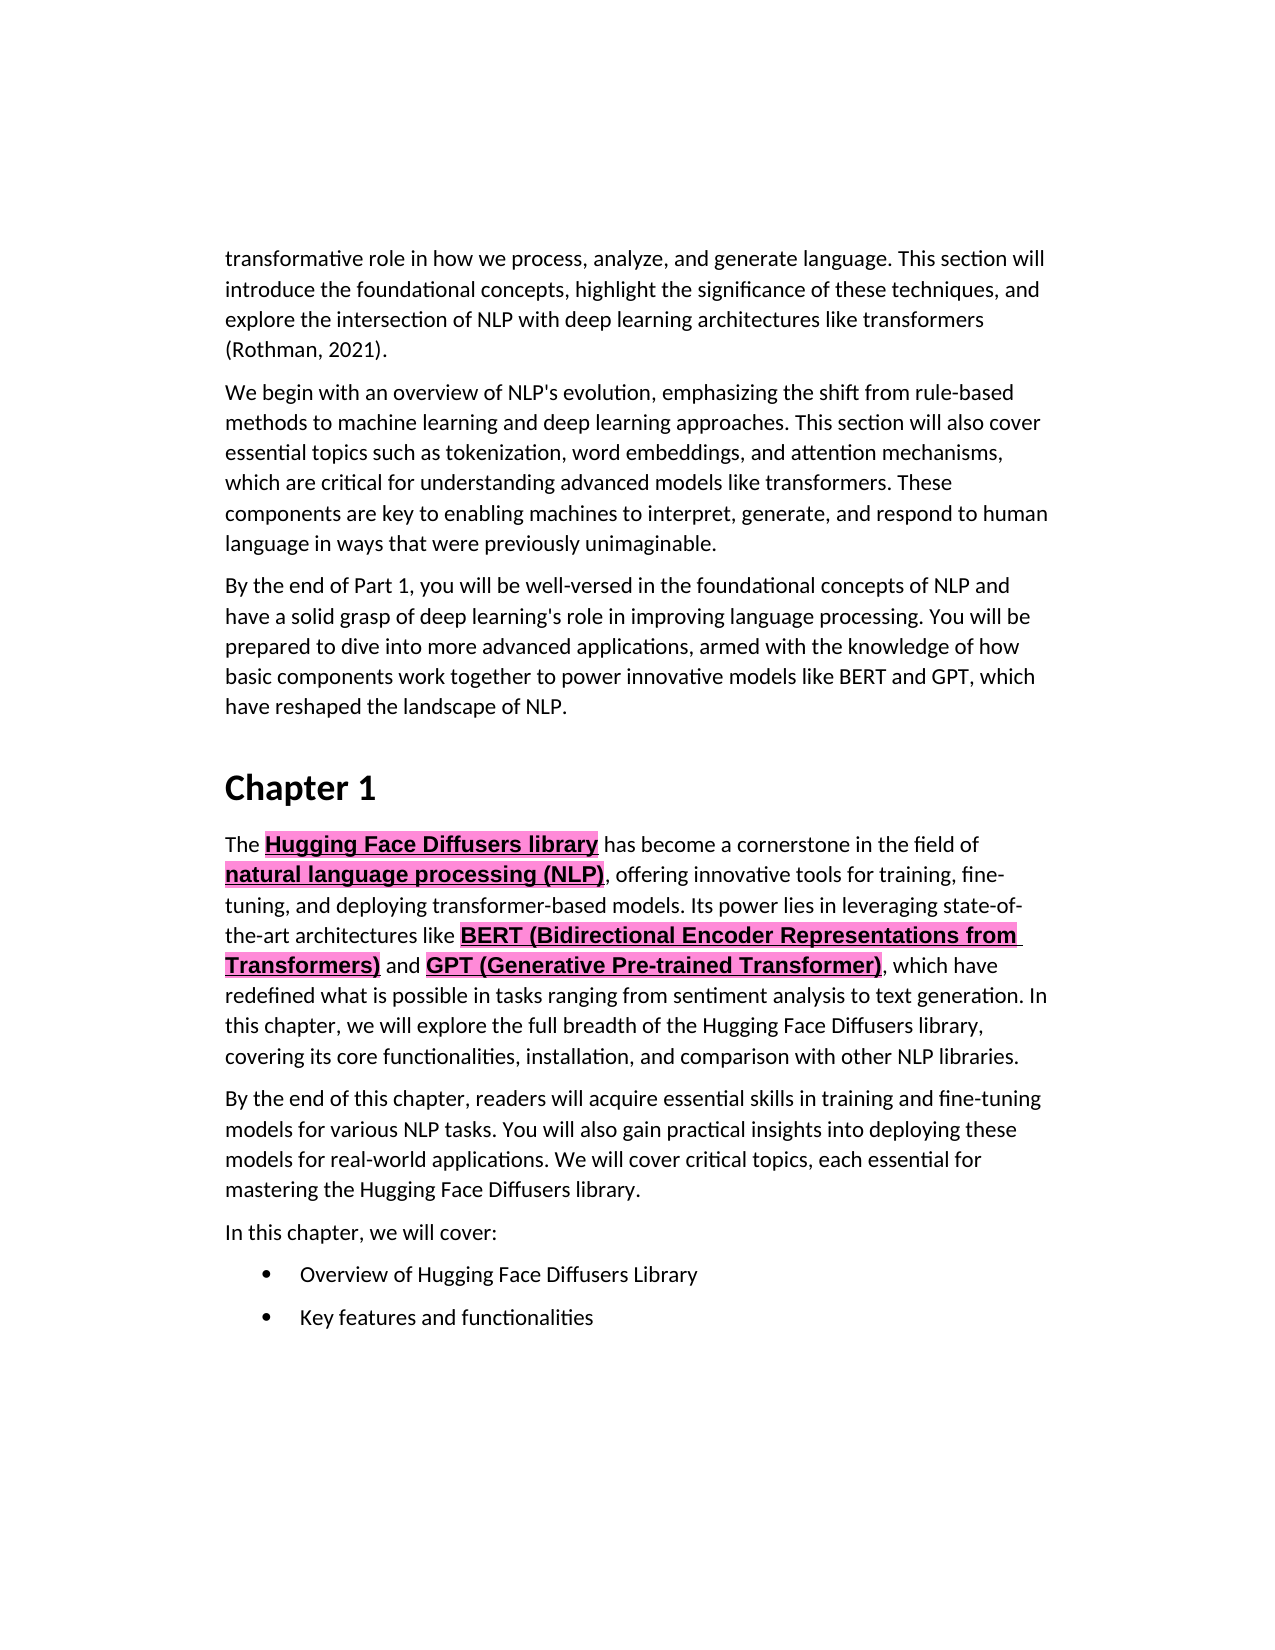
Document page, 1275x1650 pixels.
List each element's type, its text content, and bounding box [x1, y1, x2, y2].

text The Hugging Face Diffusers library has become a cornerstone in the field of natural language processing (NLP), offering innovative tools for training, fine-tuning, and deploying transformer-based models. Its power lies in leveraging state-of-the-art architectures like BERT (Bidirectional Encoder Representations from Transformers) and GPT (Generative Pre-trained Transformer), which have redefined what is possible in tasks ranging from sentiment analysis to text generation. In this chapter, we will explore the full breadth of the Hugging Face Diffusers library, covering its core functionalities, installation, and comparison with other NLP libraries. [225, 830, 1050, 1070]
text Chapter 1 [225, 764, 1050, 810]
text By the end of this chapter, readers will acquire essential skills in training and fine-tuning models for various NLP tasks. You will also gain practical insights into deploying these models for real-world applications. We will cover critical topics, each essential for mastering the Hugging Face Diffusers library. [225, 1084, 1050, 1203]
text We begin with an overview of NLP's evolution, emphasizing the shift from rule-based methods to machine learning and deep learning approaches. This section will also cover essential topics such as tokenization, word embeddings, and attention mechanisms, which are critical for understanding advanced models like transformers. These components are key to enabling machines to interpret, generate, and respond to human language in ways that were previously unimaginable. [225, 378, 1050, 557]
list Key features and functionalities [262, 1303, 1050, 1331]
text By the end of Part 1, you will be well-versed in the foundational concepts of NLP and have a solid grasp of deep learning's role in improving language processing. You will be prepared to dive into more advanced applications, armed with the knowledge of how basic components work together to power innovative models like BERT and GPT, which have reshaped the landscape of NLP. [225, 572, 1050, 720]
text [225, 244, 1050, 363]
text In this chapter, we will cover: [225, 1218, 1050, 1246]
list Overview of Hugging Face Diffusers Library [262, 1261, 1050, 1289]
